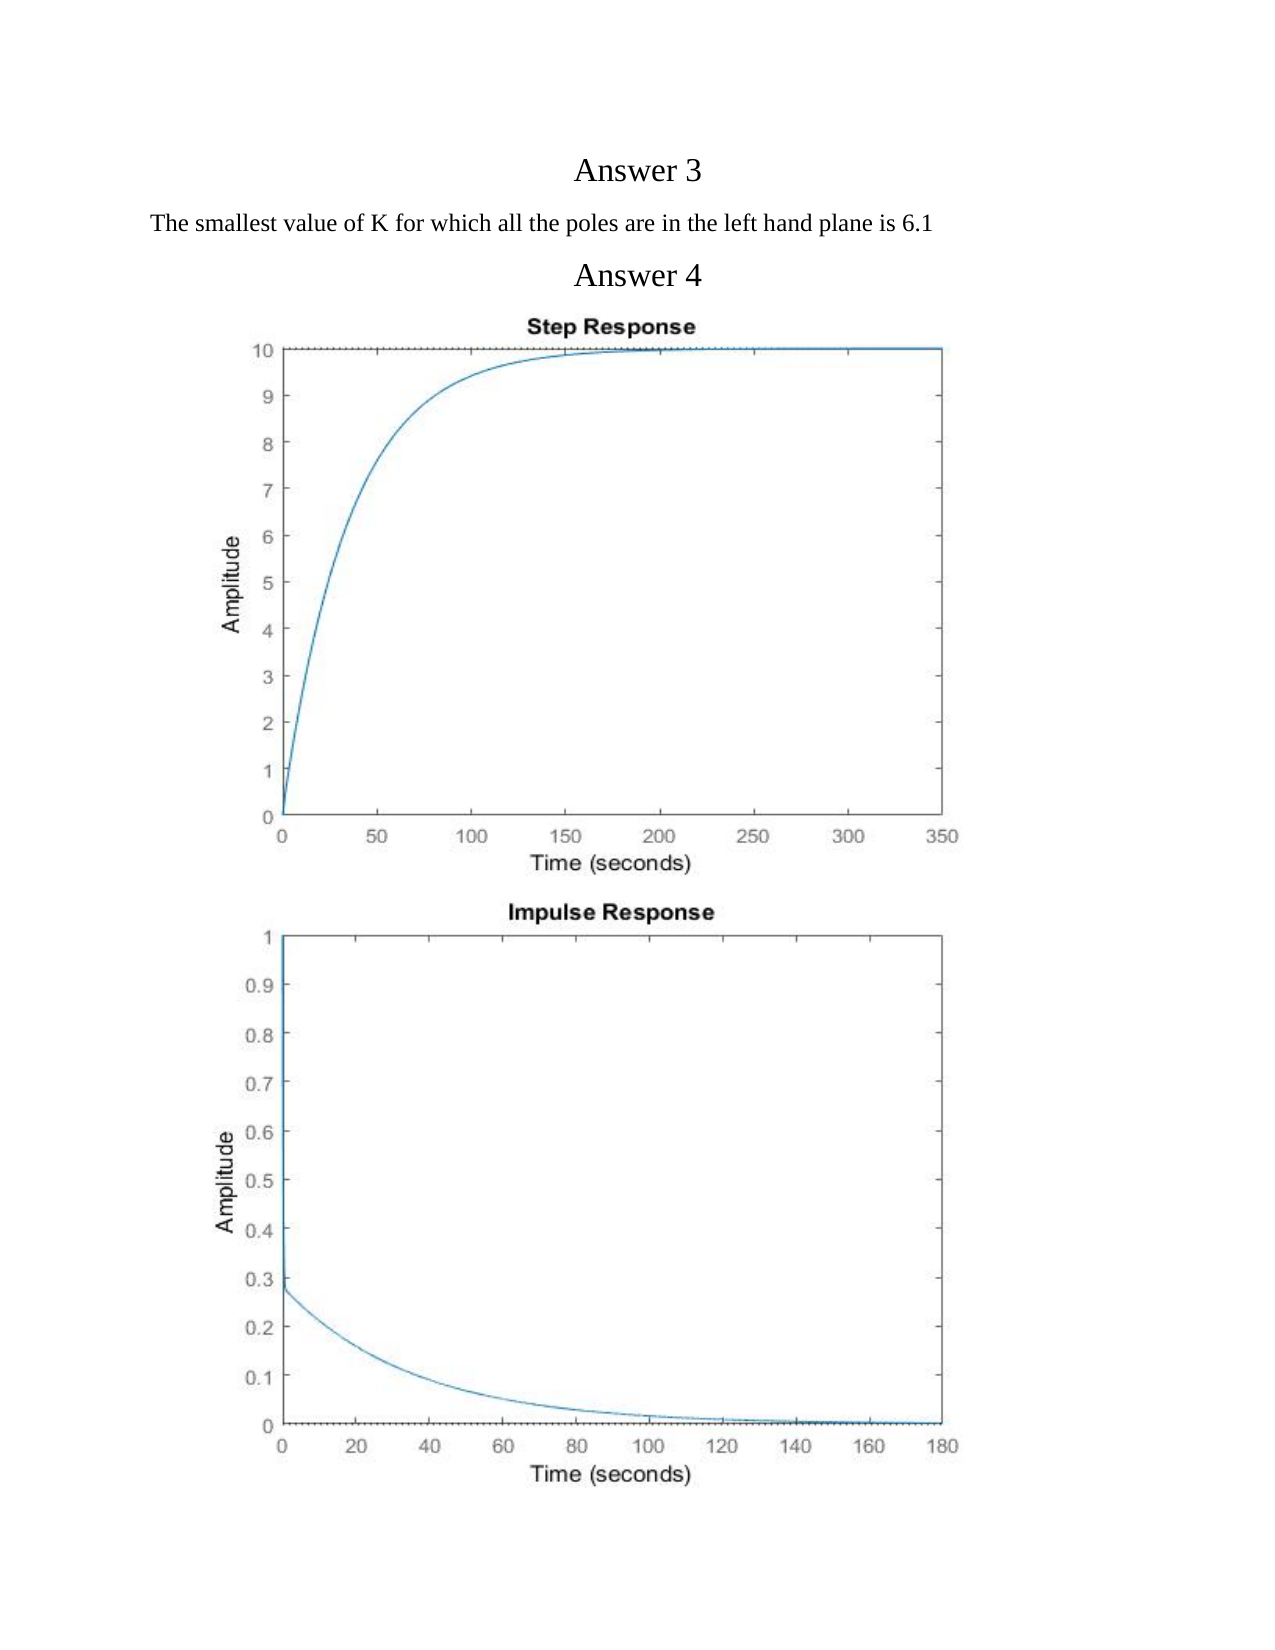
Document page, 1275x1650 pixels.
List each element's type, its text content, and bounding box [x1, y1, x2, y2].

picture [150, 900, 1025, 1494]
text Answer 4 [150, 256, 1125, 294]
picture [150, 313, 1025, 882]
text Answer 3 [150, 150, 1125, 188]
text The smallest value of K for which all the poles are in the left hand plane is 6.1 [150, 208, 1125, 237]
